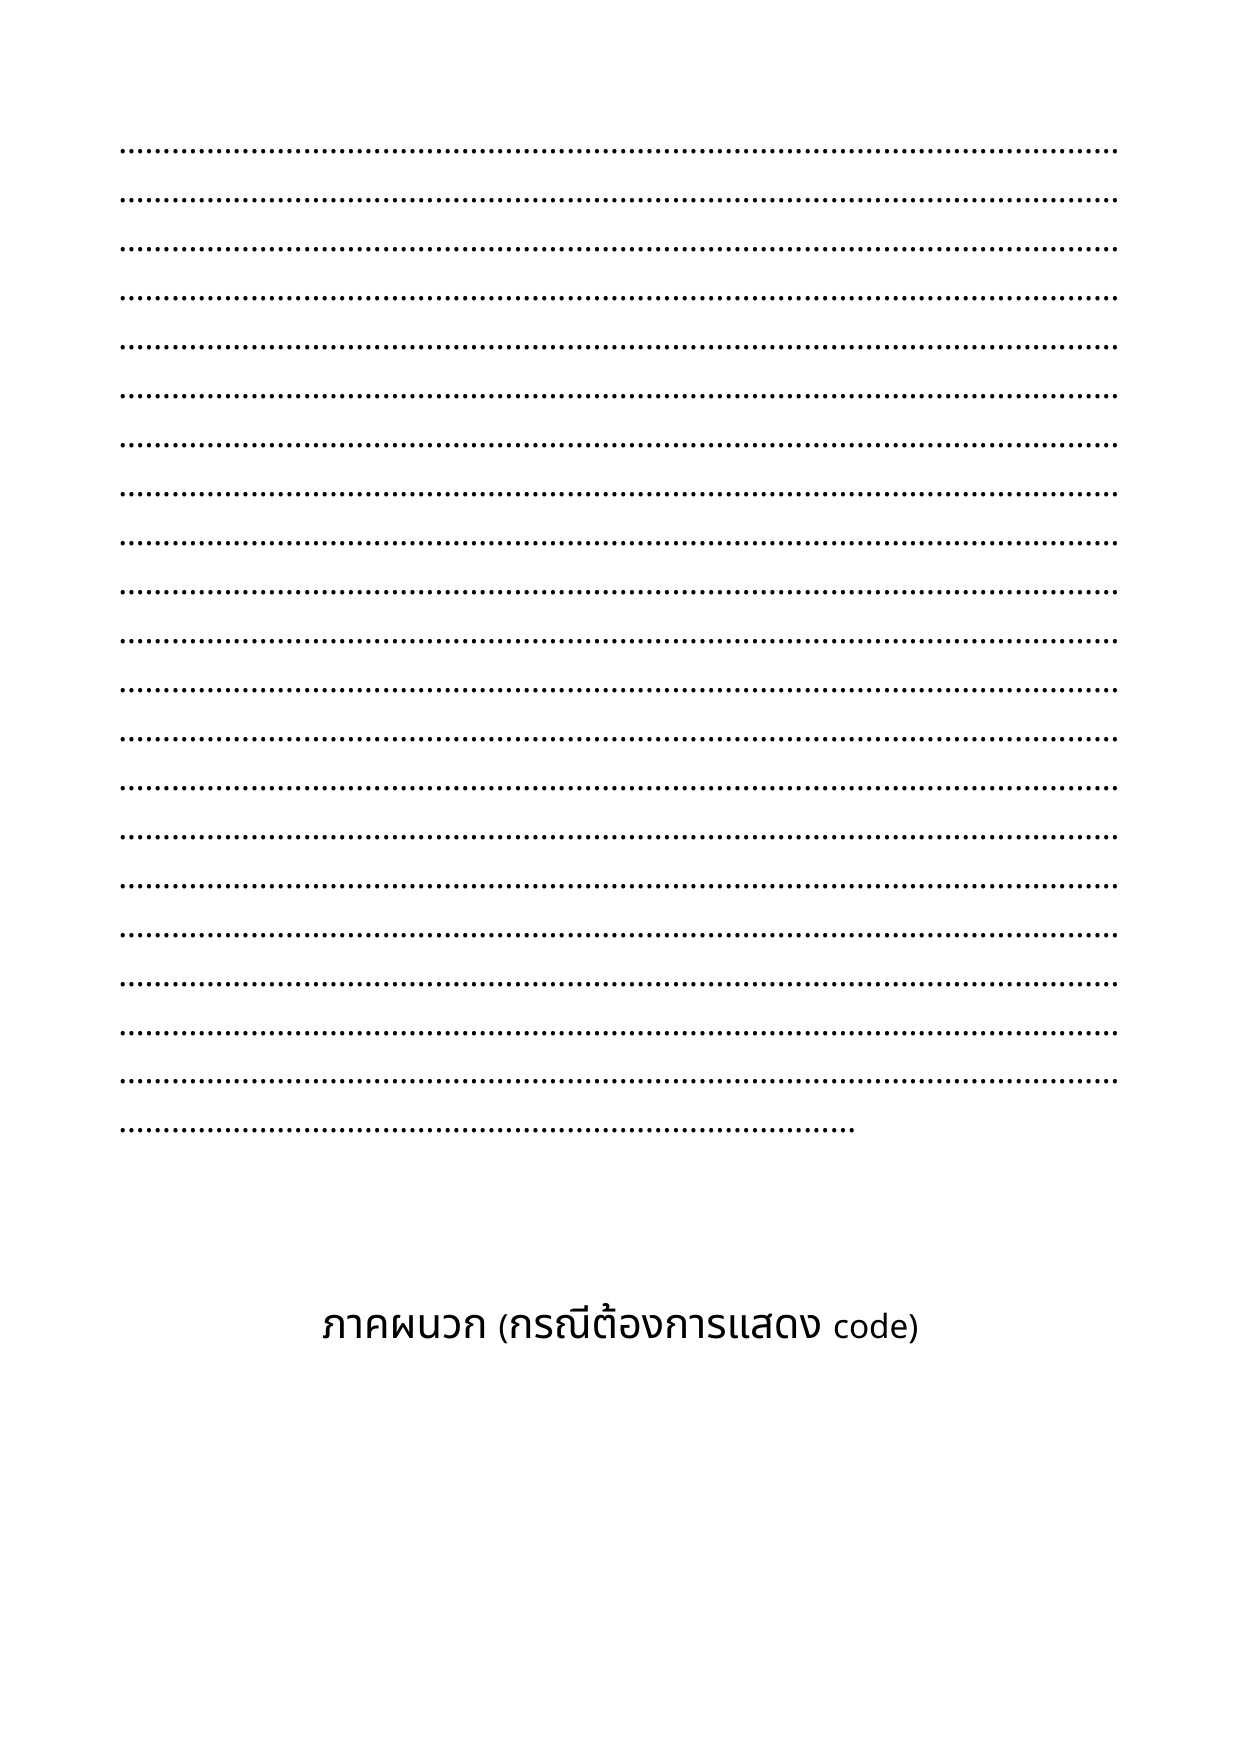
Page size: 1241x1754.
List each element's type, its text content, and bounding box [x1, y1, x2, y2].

text ภาคผนวก (กรณีต้องการแสดง code) [118, 1294, 1122, 1357]
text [118, 118, 1122, 1143]
